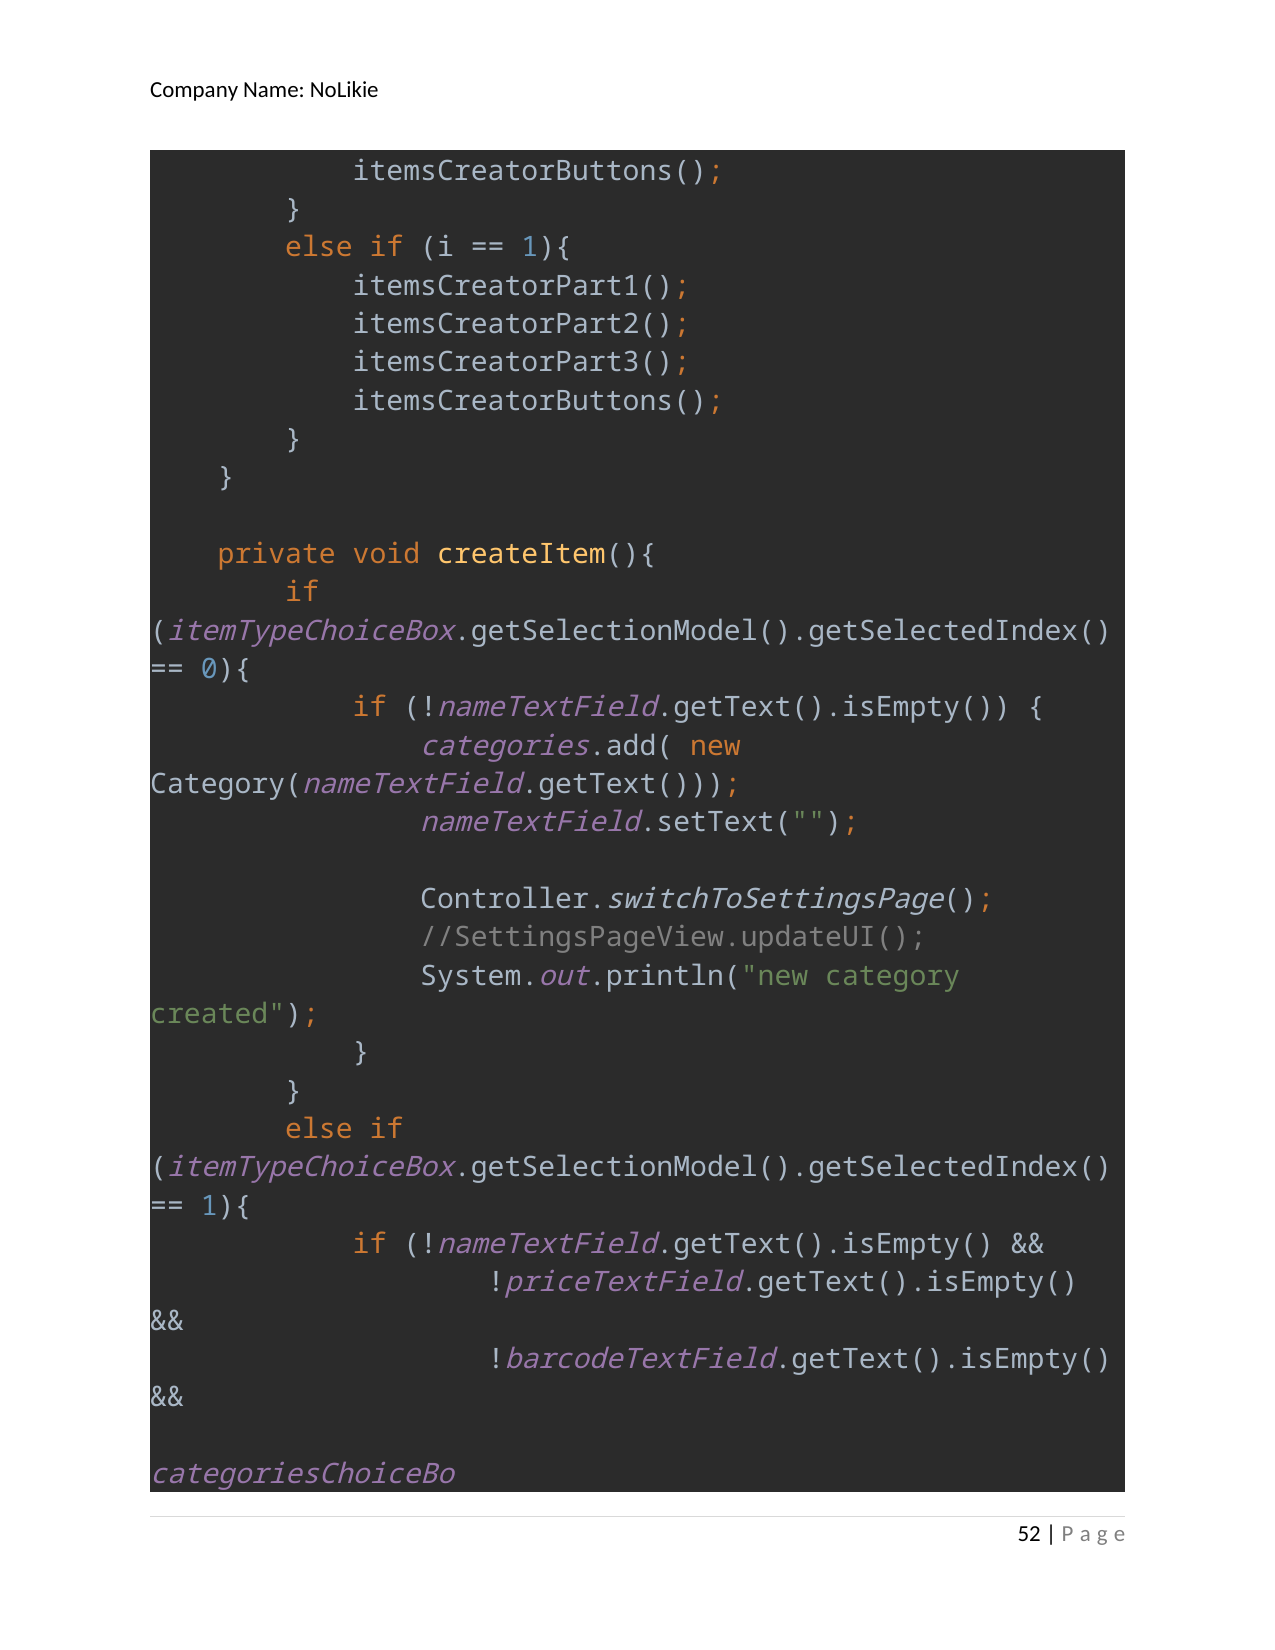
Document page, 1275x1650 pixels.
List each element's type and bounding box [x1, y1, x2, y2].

text [150, 150, 1125, 1492]
